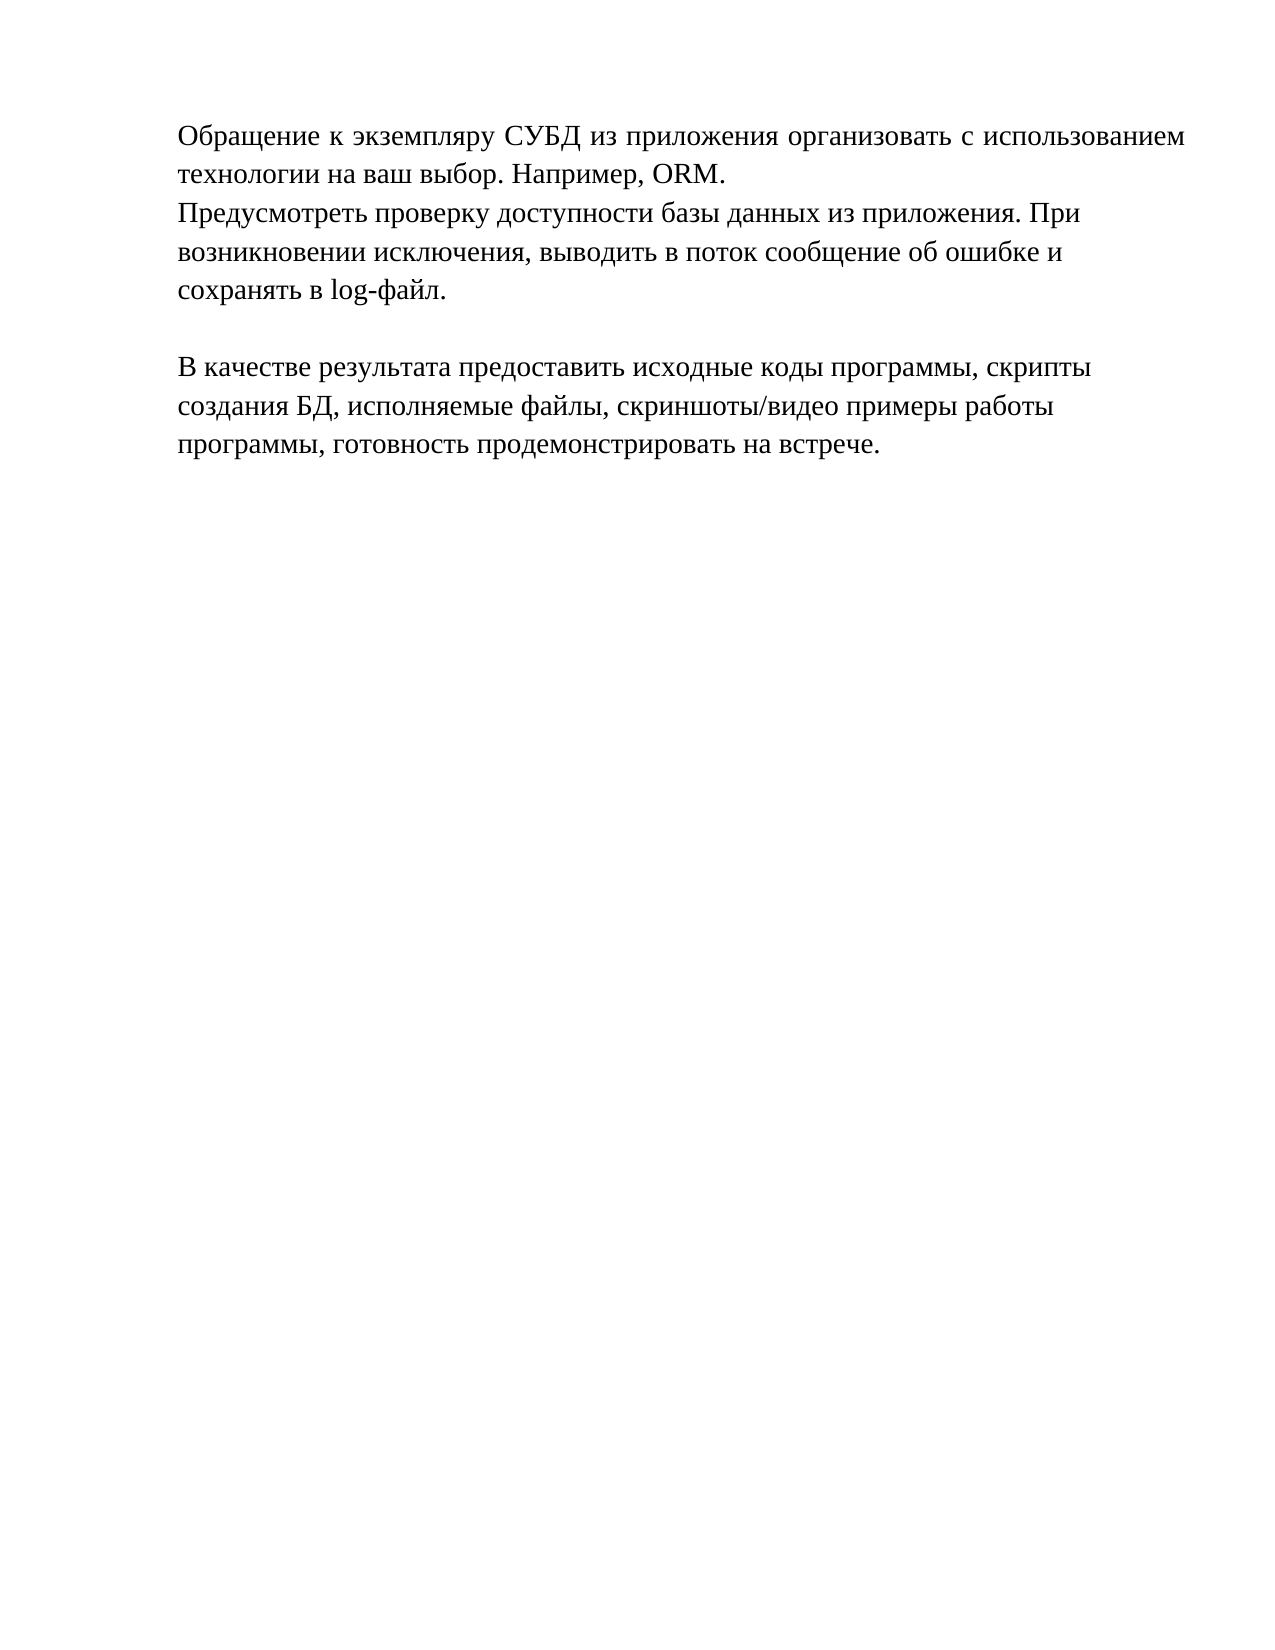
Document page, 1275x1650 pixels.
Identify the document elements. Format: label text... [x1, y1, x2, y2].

text Предусмотреть проверку доступности базы данных из приложения. При возникновении исключения, выводить в поток сообщение об ошибке и сохранять в log-файл. [177, 195, 1186, 306]
text В качестве результата предоставить исходные коды программы, скрипты создания БД, исполняемые файлы, скриншоты/видео примеры работы программы, готовность продемонстрировать на встрече. [177, 349, 1186, 460]
text Обращение к экземпляру СУБД из приложения организовать с использованием технологии на ваш выбор. Например, ORM. [177, 118, 1186, 190]
